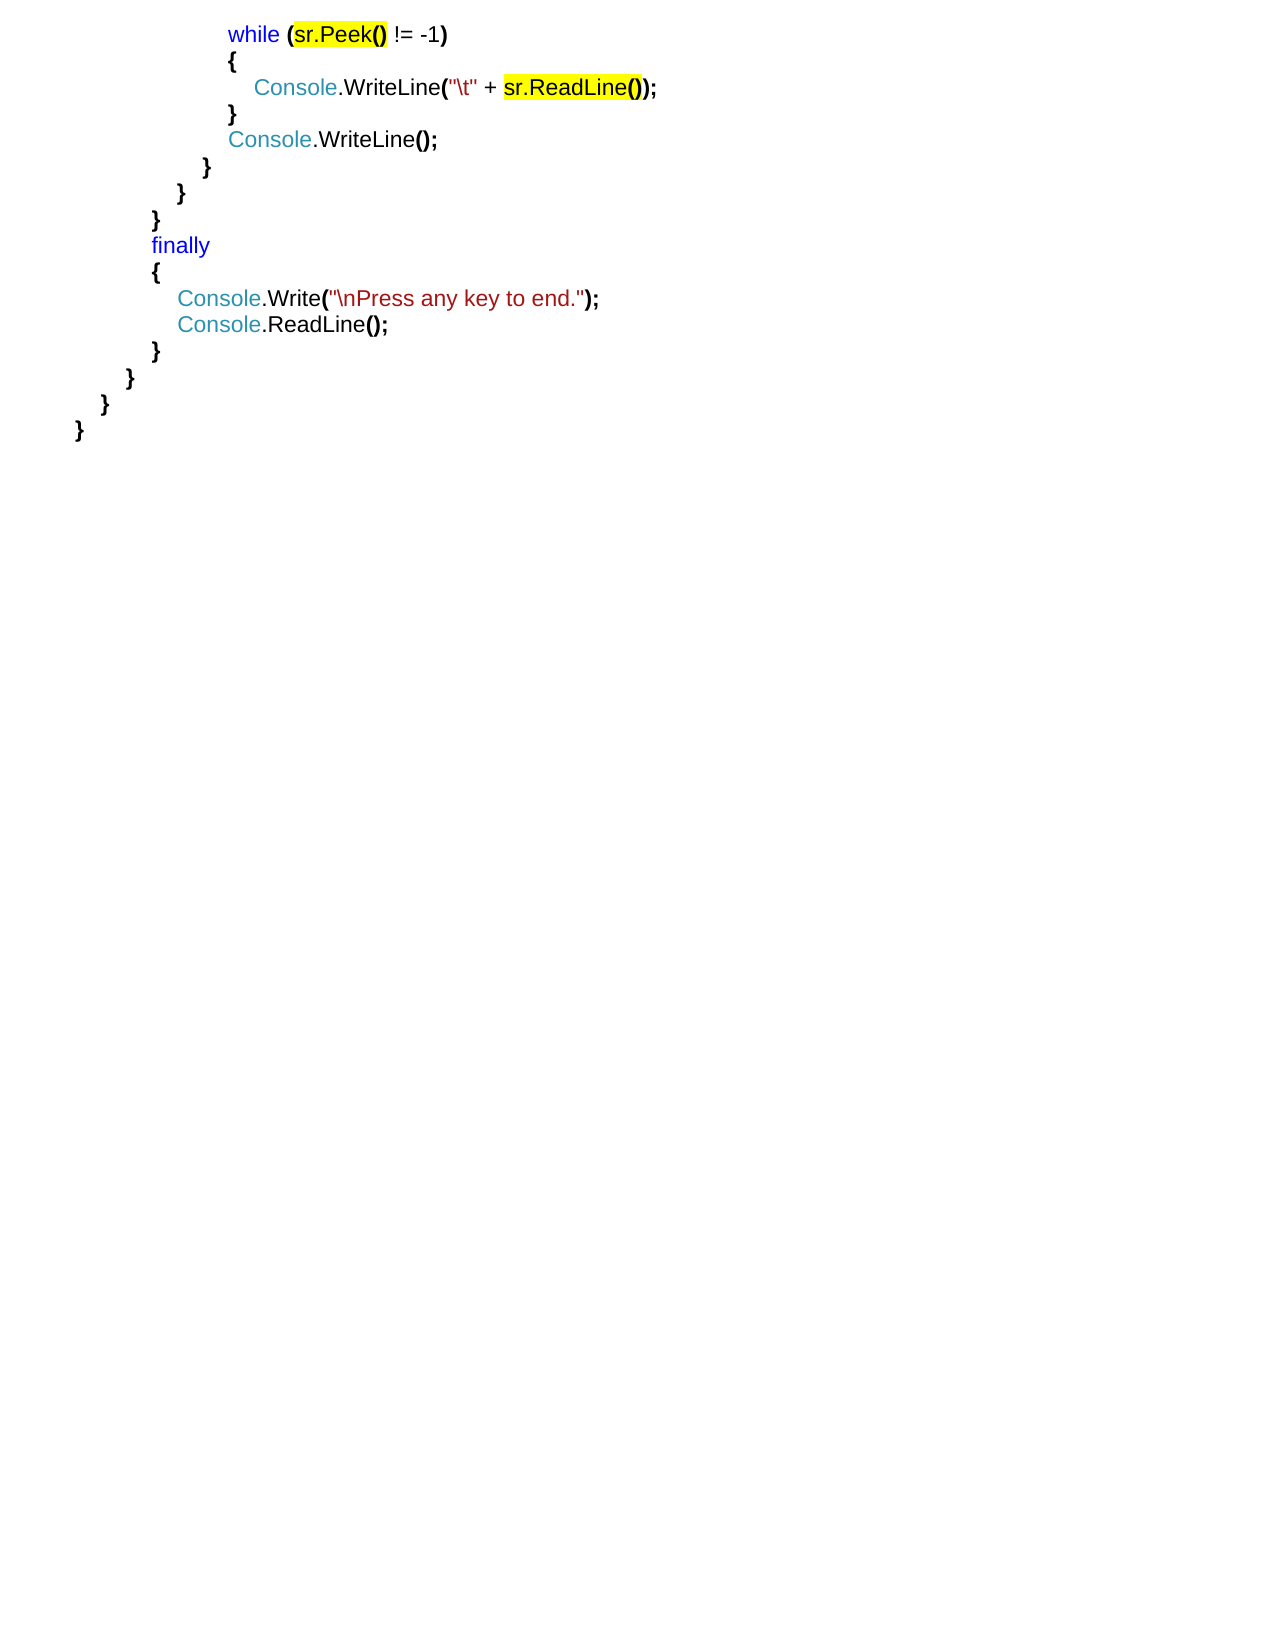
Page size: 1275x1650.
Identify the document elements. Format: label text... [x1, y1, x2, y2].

text finally [75, 232, 1200, 258]
text } [75, 179, 1200, 206]
text } [75, 390, 1200, 416]
text } [75, 416, 1200, 443]
text } [75, 206, 1200, 232]
text { [75, 47, 1200, 74]
text } [75, 337, 1200, 364]
text Console.WriteLine("\t" + sr.ReadLine()); [642, 74, 1200, 100]
text } [75, 153, 1200, 179]
text Console.ReadLine(); [75, 311, 1200, 337]
text Console.Write("\nPress any key to end."); [75, 284, 1200, 311]
text { [75, 258, 1200, 284]
text } [75, 100, 1200, 126]
text while (sr.Peek() != -1) [387, 21, 1200, 47]
text Console.WriteLine("\t" + sr.ReadLine()); [75, 74, 504, 100]
text } [75, 364, 1200, 390]
text Console.WriteLine(); [75, 126, 1200, 153]
text while (sr.Peek() != -1) [75, 21, 294, 47]
